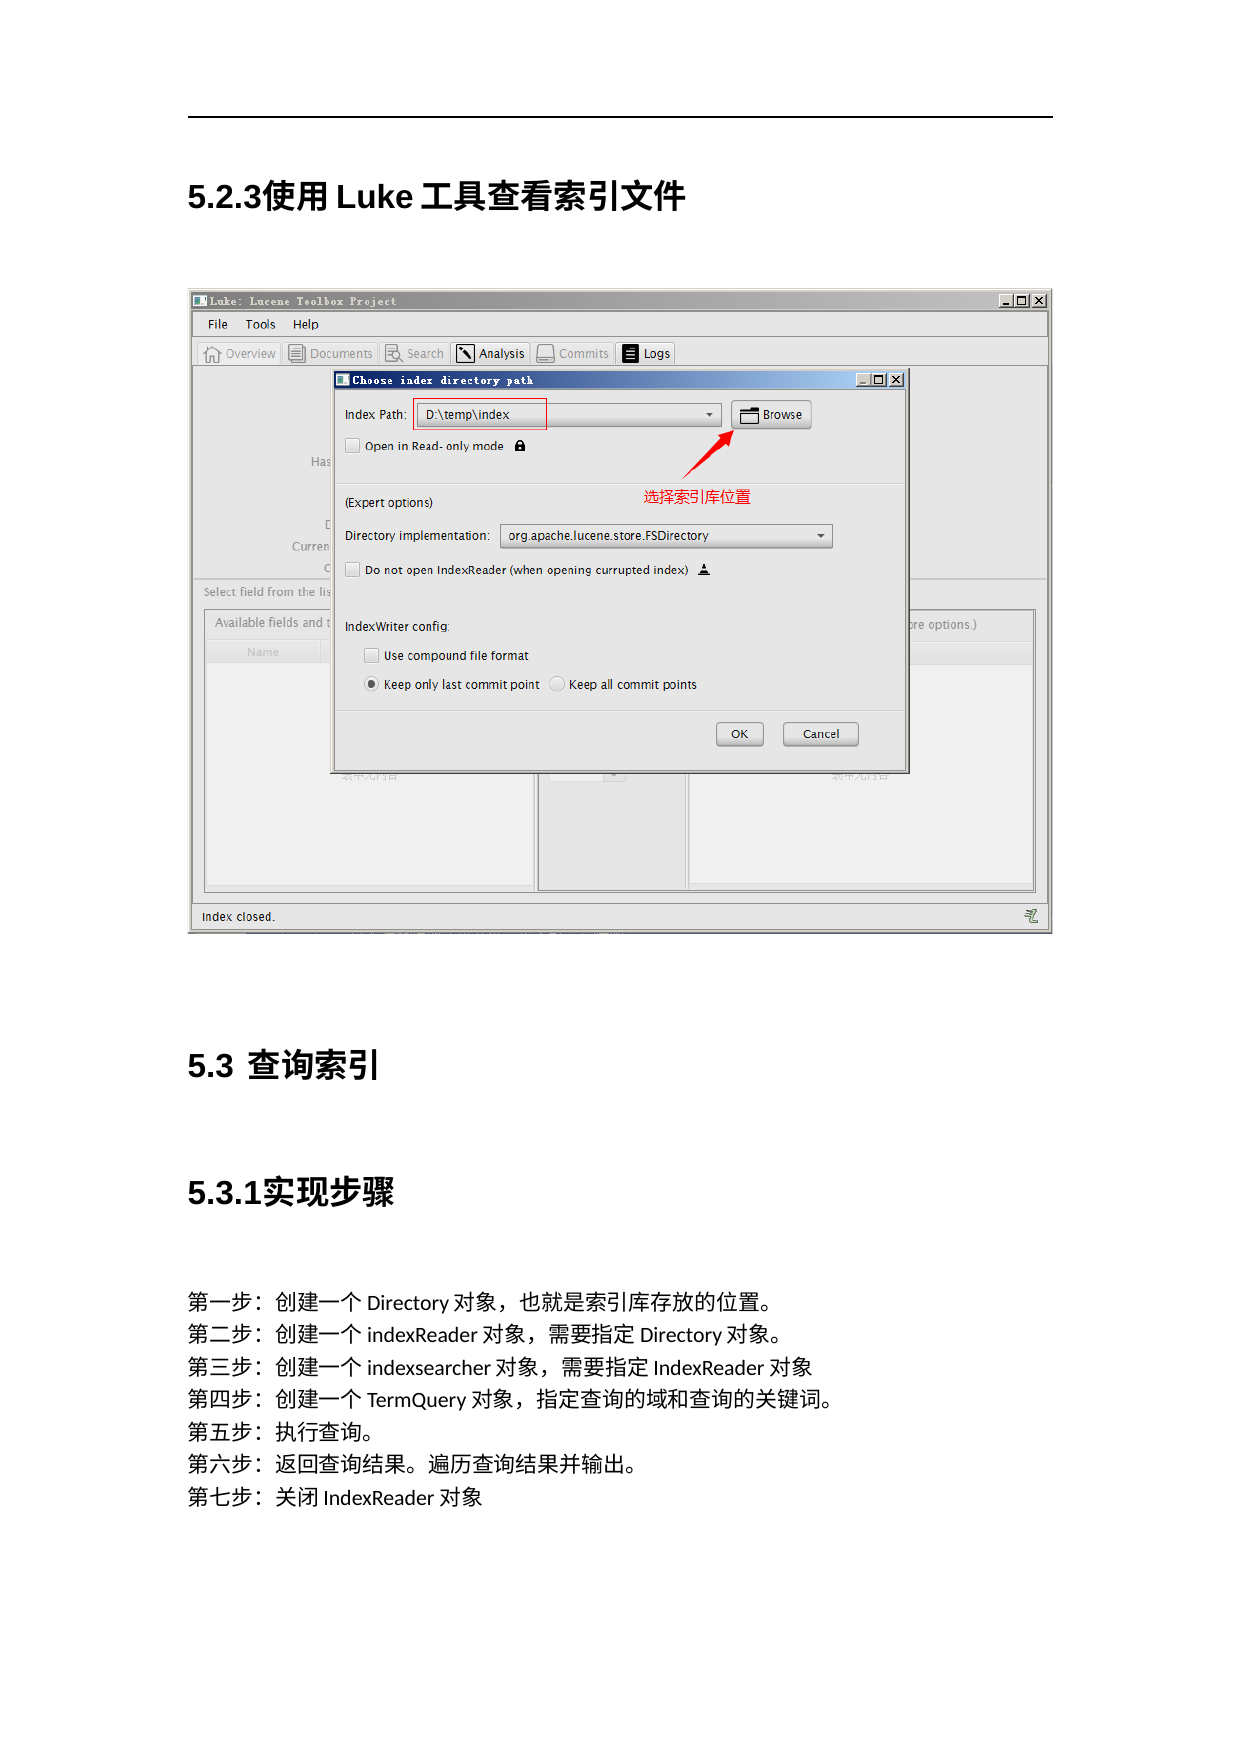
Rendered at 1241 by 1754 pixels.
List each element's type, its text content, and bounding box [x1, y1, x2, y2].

text 第一步：创建一个Directory对象，也就是索引库存放的位置。 [187, 1284, 1053, 1317]
text 第五步：执行查询。 [187, 1414, 1053, 1447]
subtitle 查询索引 [187, 1031, 1053, 1096]
picture [187, 288, 1053, 934]
text 第二步：创建一个indexReader对象，需要指定Directory对象。 [187, 1317, 1053, 1349]
text 第七步：关闭IndexReader对象 [187, 1479, 1053, 1512]
text 第四步：创建一个TermQuery对象，指定查询的域和查询的关键词。 [187, 1382, 1053, 1414]
text 第三步：创建一个indexsearcher对象，需要指定IndexReader对象 [187, 1349, 1053, 1382]
subtitle 使用Luke工具查看索引文件 [187, 162, 1053, 227]
text 第六步：返回查询结果。遍历查询结果并输出。 [187, 1447, 1053, 1479]
subtitle 实现步骤 [187, 1158, 1053, 1223]
